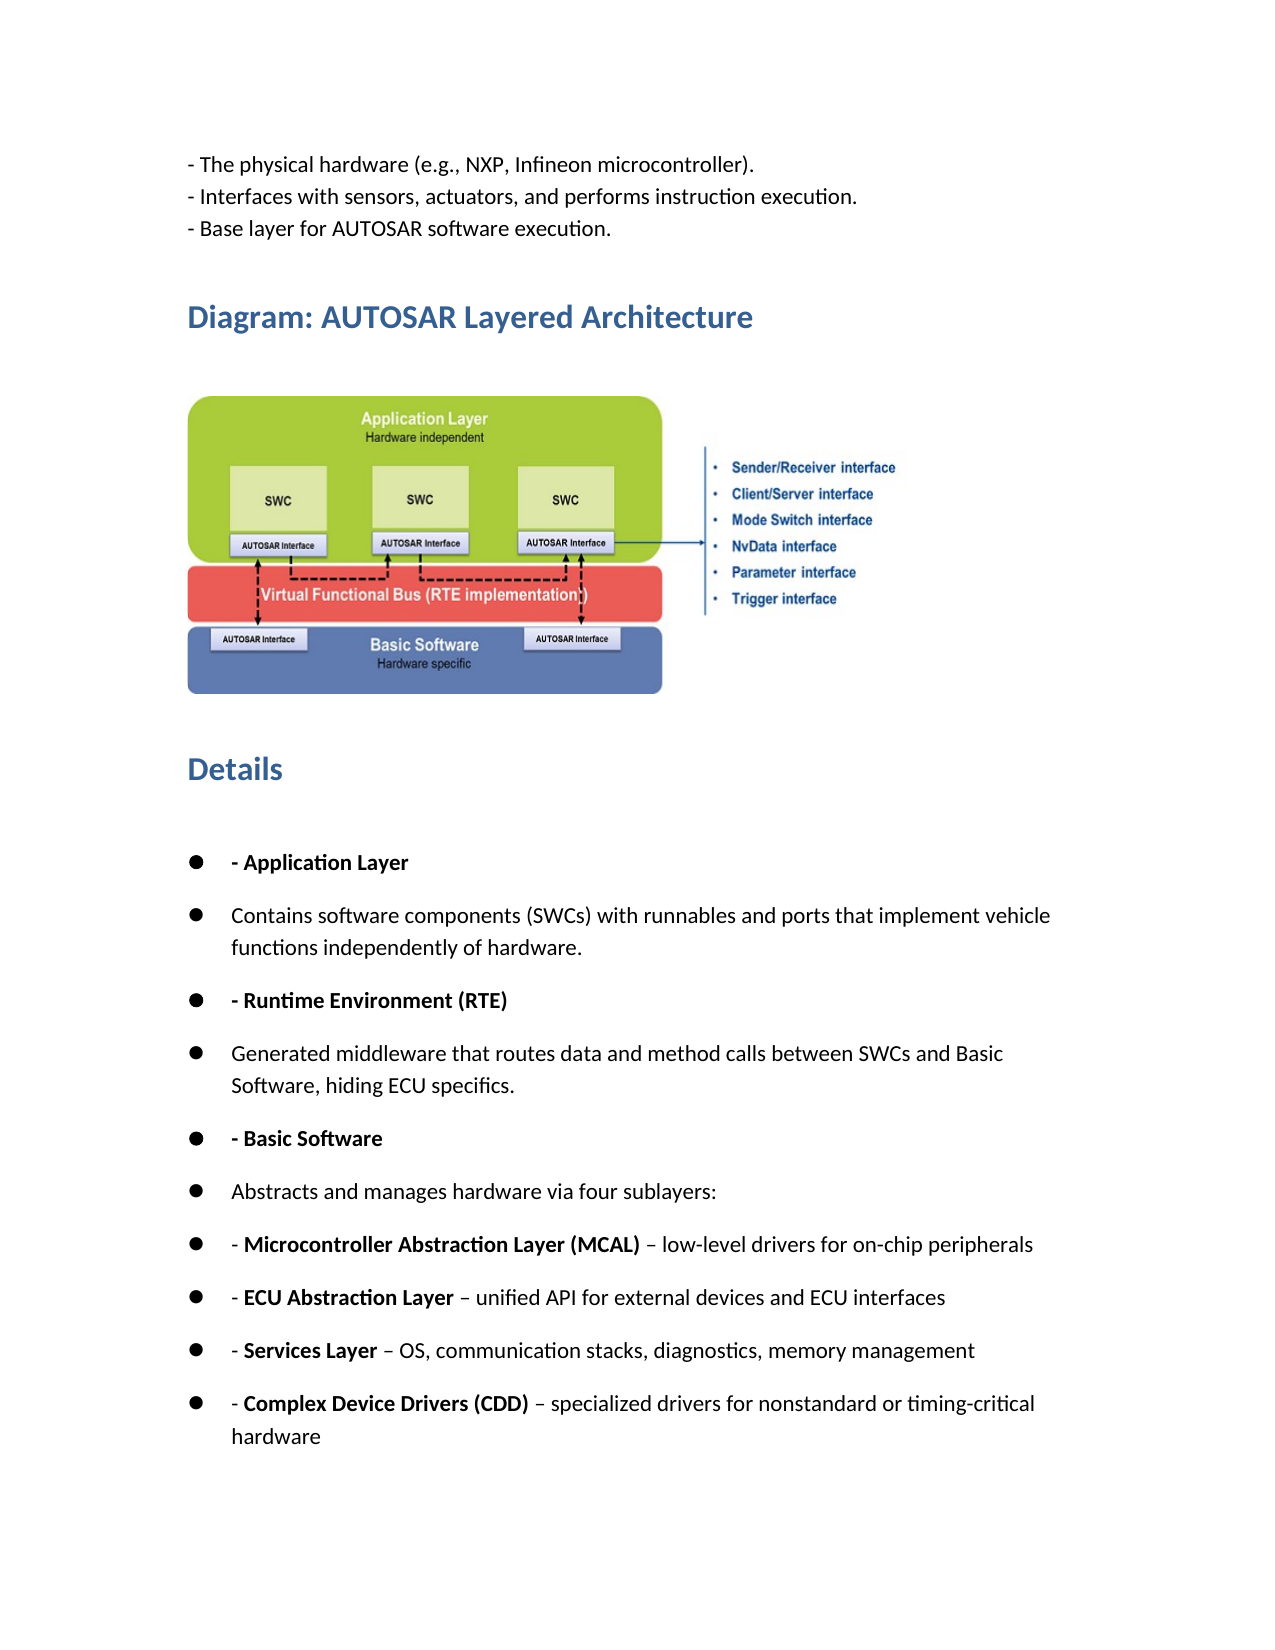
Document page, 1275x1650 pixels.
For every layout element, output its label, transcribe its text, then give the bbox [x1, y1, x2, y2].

list Abstracts and manages hardware via four sublayers: [187, 1177, 1087, 1206]
list - Complex Device Drivers (CDD) – specialized drivers for nonstandard or timing-critical hardware [187, 1389, 1087, 1450]
list - Application Layer [187, 848, 1087, 876]
list - Services Layer – OS, communication stacks, diagnostics, memory management [187, 1337, 1087, 1364]
list Contains software components (SWCs) with runnables and ports that implement vehicle functions independently of hardware. [187, 901, 1087, 961]
subtitle Diagram: AUTOSAR Layered Architecture [187, 297, 1087, 337]
list Generated middleware that routes data and method calls between SWCs and Basic Software, hiding ECU specifics. [187, 1039, 1087, 1099]
text - The physical hardware (e.g., NXP, Infineon microcontroller). - Interfaces with sensors, actuators, and performs instruction execution. - Base layer for AUTOSAR software execution. [187, 150, 1087, 242]
list - Microcontroller Abstraction Layer (MCAL) – low-level drivers for on-chip peripherals [187, 1231, 1087, 1258]
subtitle Details [187, 748, 1087, 789]
picture [187, 396, 909, 694]
list - Basic Software [187, 1124, 1087, 1152]
list - ECU Abstraction Layer – unified API for external devices and ECU interfaces [187, 1283, 1087, 1312]
list - Runtime Environment (RTE) [187, 986, 1087, 1014]
